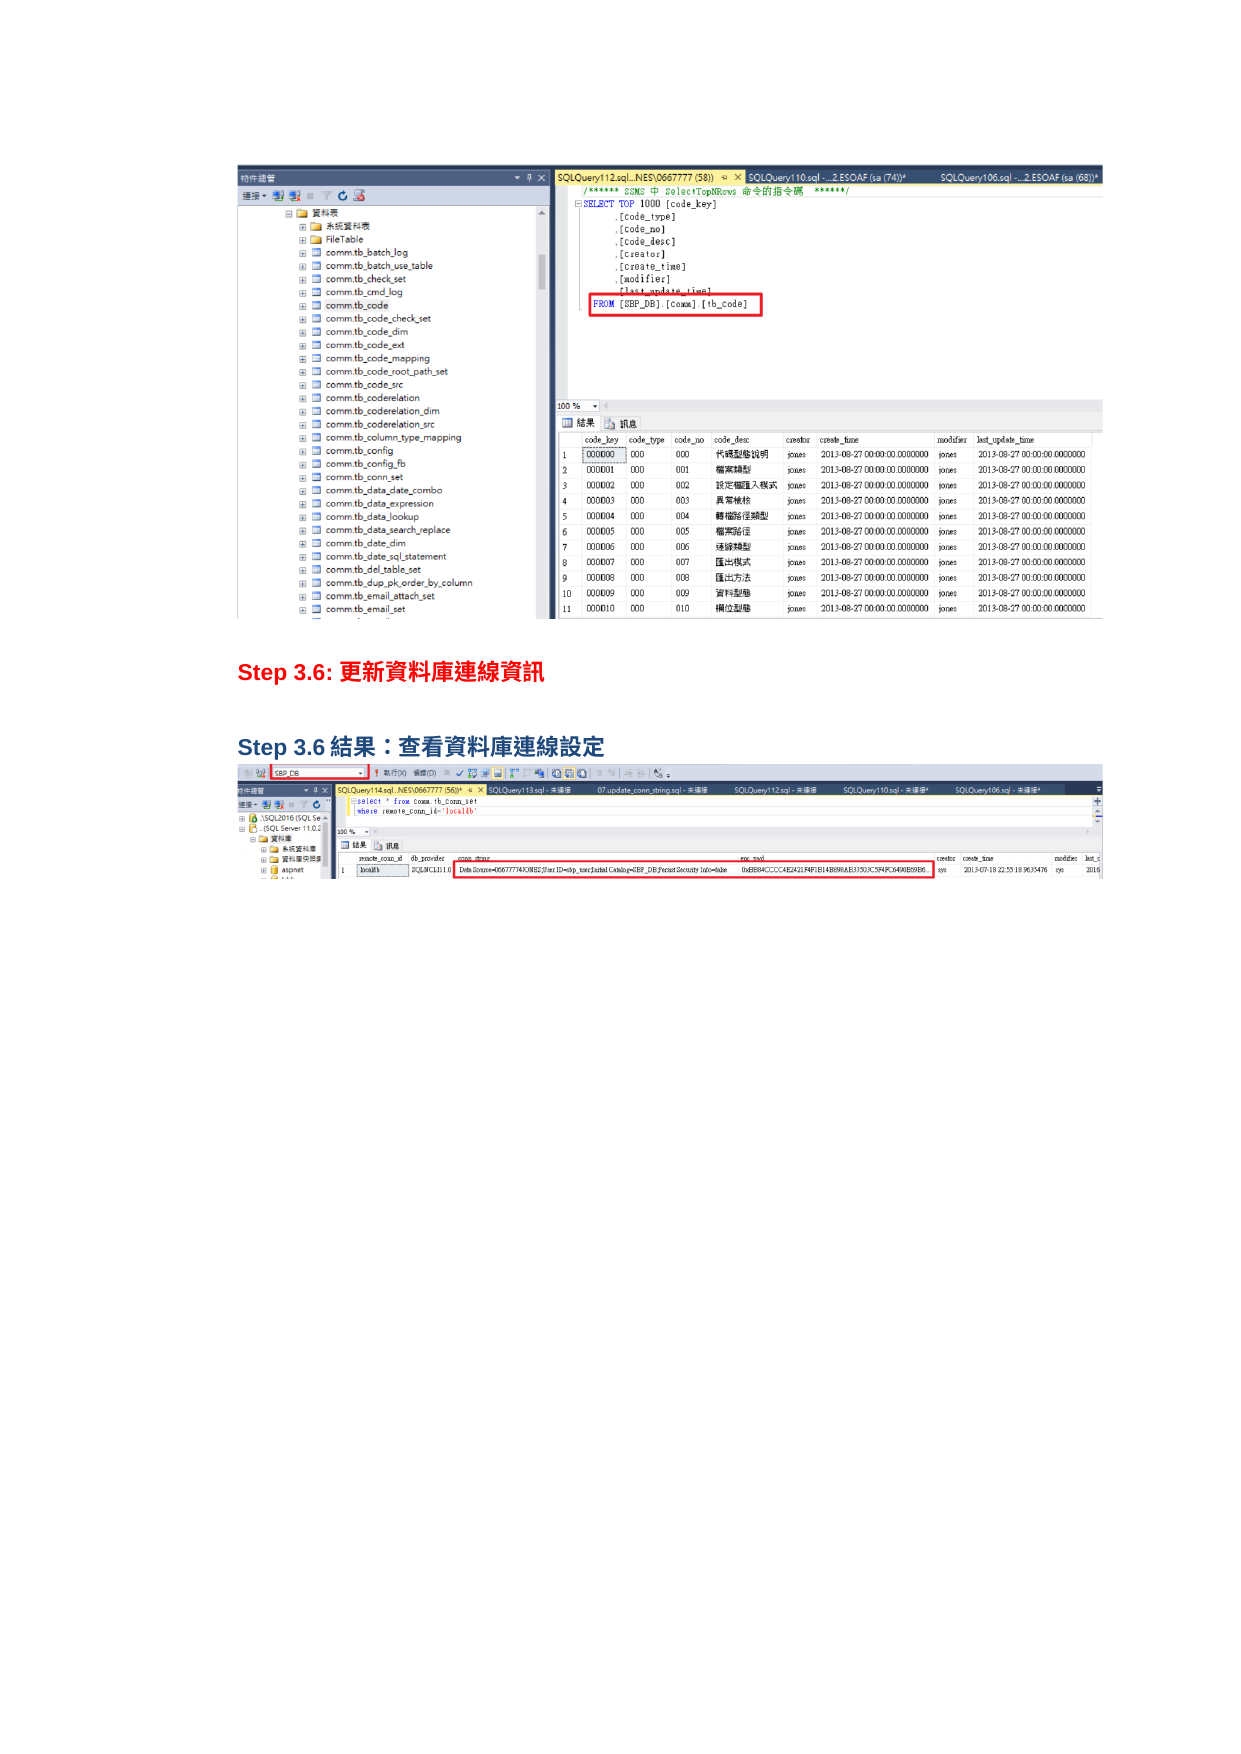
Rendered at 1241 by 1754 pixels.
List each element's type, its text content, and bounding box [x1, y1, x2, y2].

picture [237, 164, 1103, 619]
list Step 3.6結果：查看資料庫連線設定 [237, 727, 1053, 764]
picture [237, 764, 1103, 879]
list Step 3.6: 更新資料庫連線資訊 [237, 652, 1053, 689]
